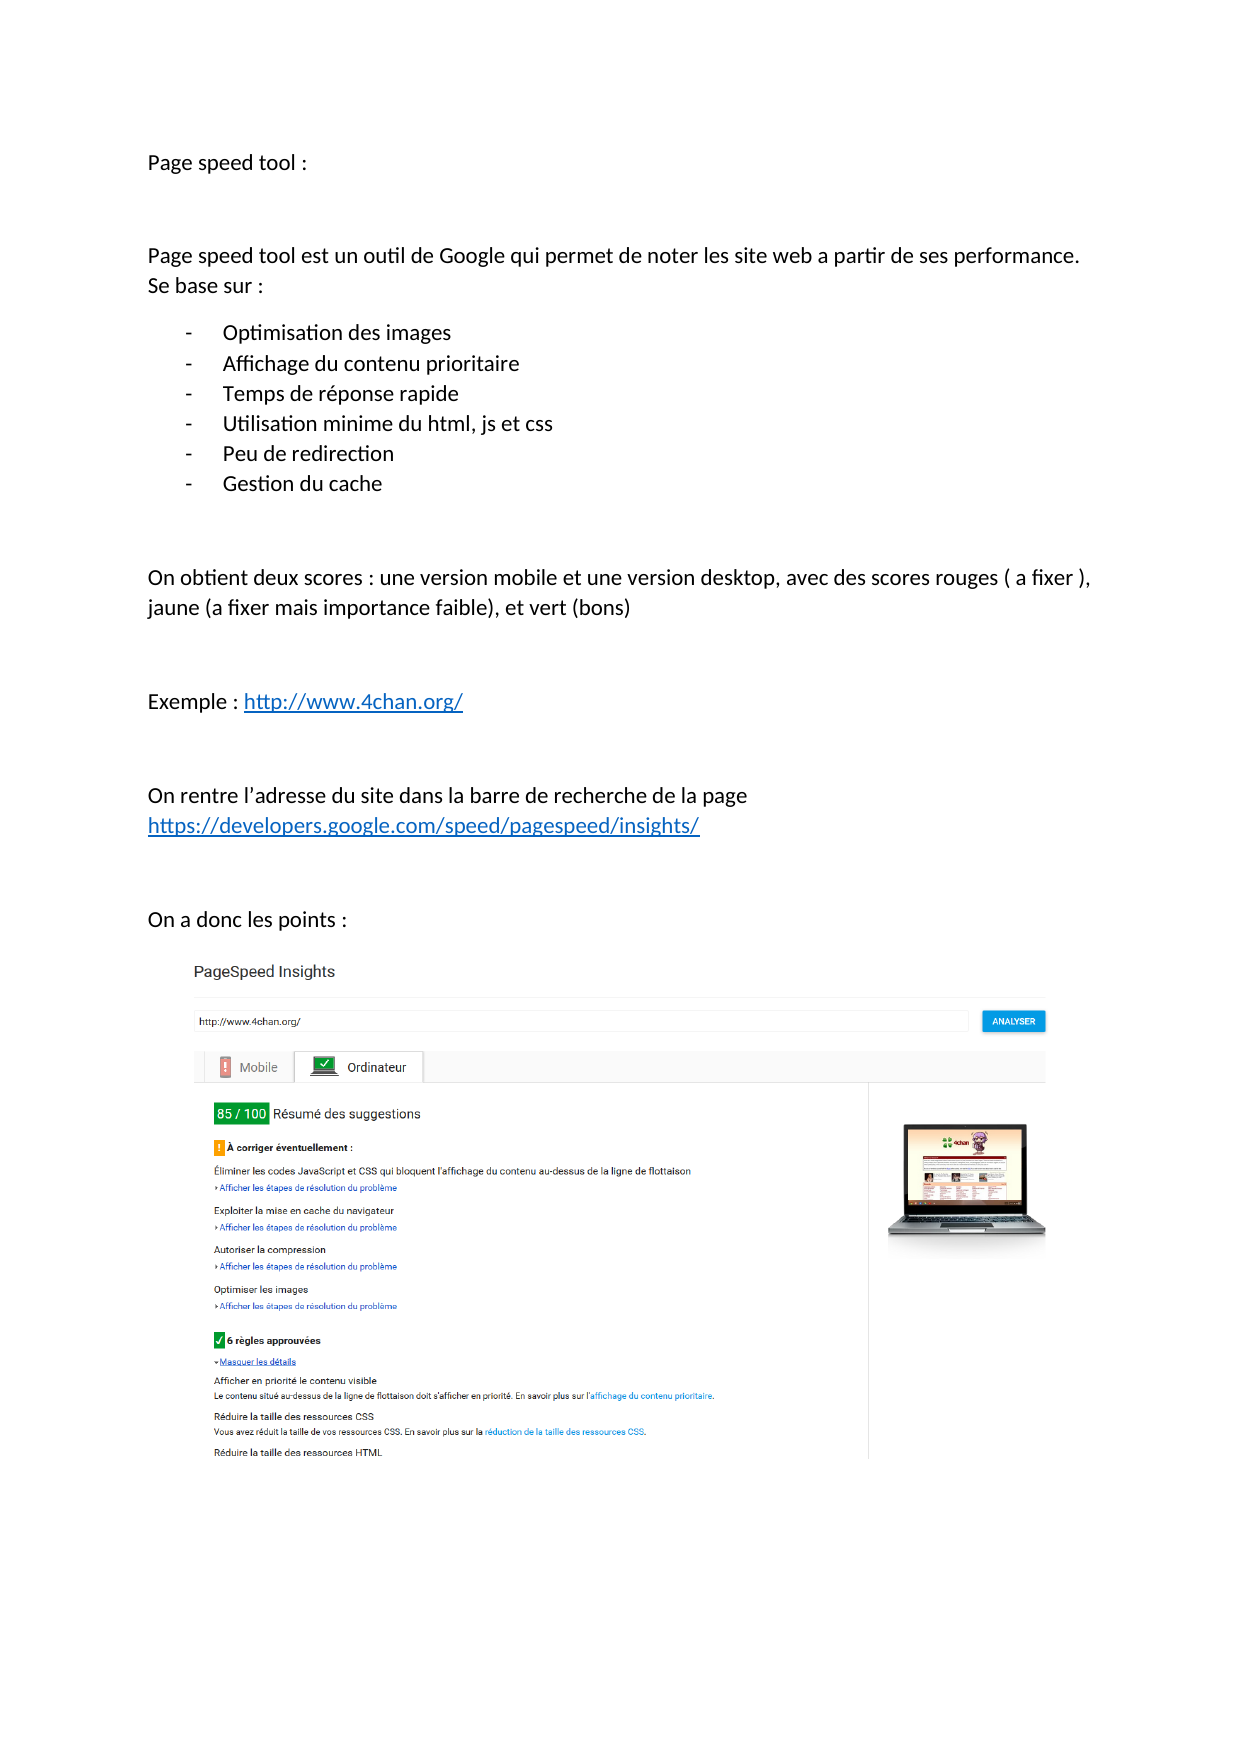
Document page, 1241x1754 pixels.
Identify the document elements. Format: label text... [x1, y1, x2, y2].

picture [147, 951, 1093, 1459]
text Page speed tool : [148, 148, 1093, 176]
text On rentre l’adresse du site dans la barre de recherche de la page https://developers.google.com/speed/pagespeed/insights/ [148, 781, 1093, 839]
list Optimisation des images [185, 318, 1093, 346]
text On obtient deux scores : une version mobile et une version desktop, avec des scores rouges ( a fixer ), jaune (a fixer mais importance faible), et vert (bons) [148, 563, 1093, 621]
text Page speed tool est un outil de Google qui permet de noter les site web a partir de ses performance. Se base sur : [148, 241, 1093, 299]
text Exemple : http://www.4chan.org/ [148, 687, 1093, 715]
list Gestion du cache [185, 469, 1093, 497]
list Utilisation minime du html, js et css [185, 409, 1093, 437]
list Affichage du contenu prioritaire [185, 349, 1093, 377]
list Temps de réponse rapide [185, 379, 1093, 407]
text On a donc les points : [148, 905, 1093, 933]
list Peu de redirection [185, 439, 1093, 467]
